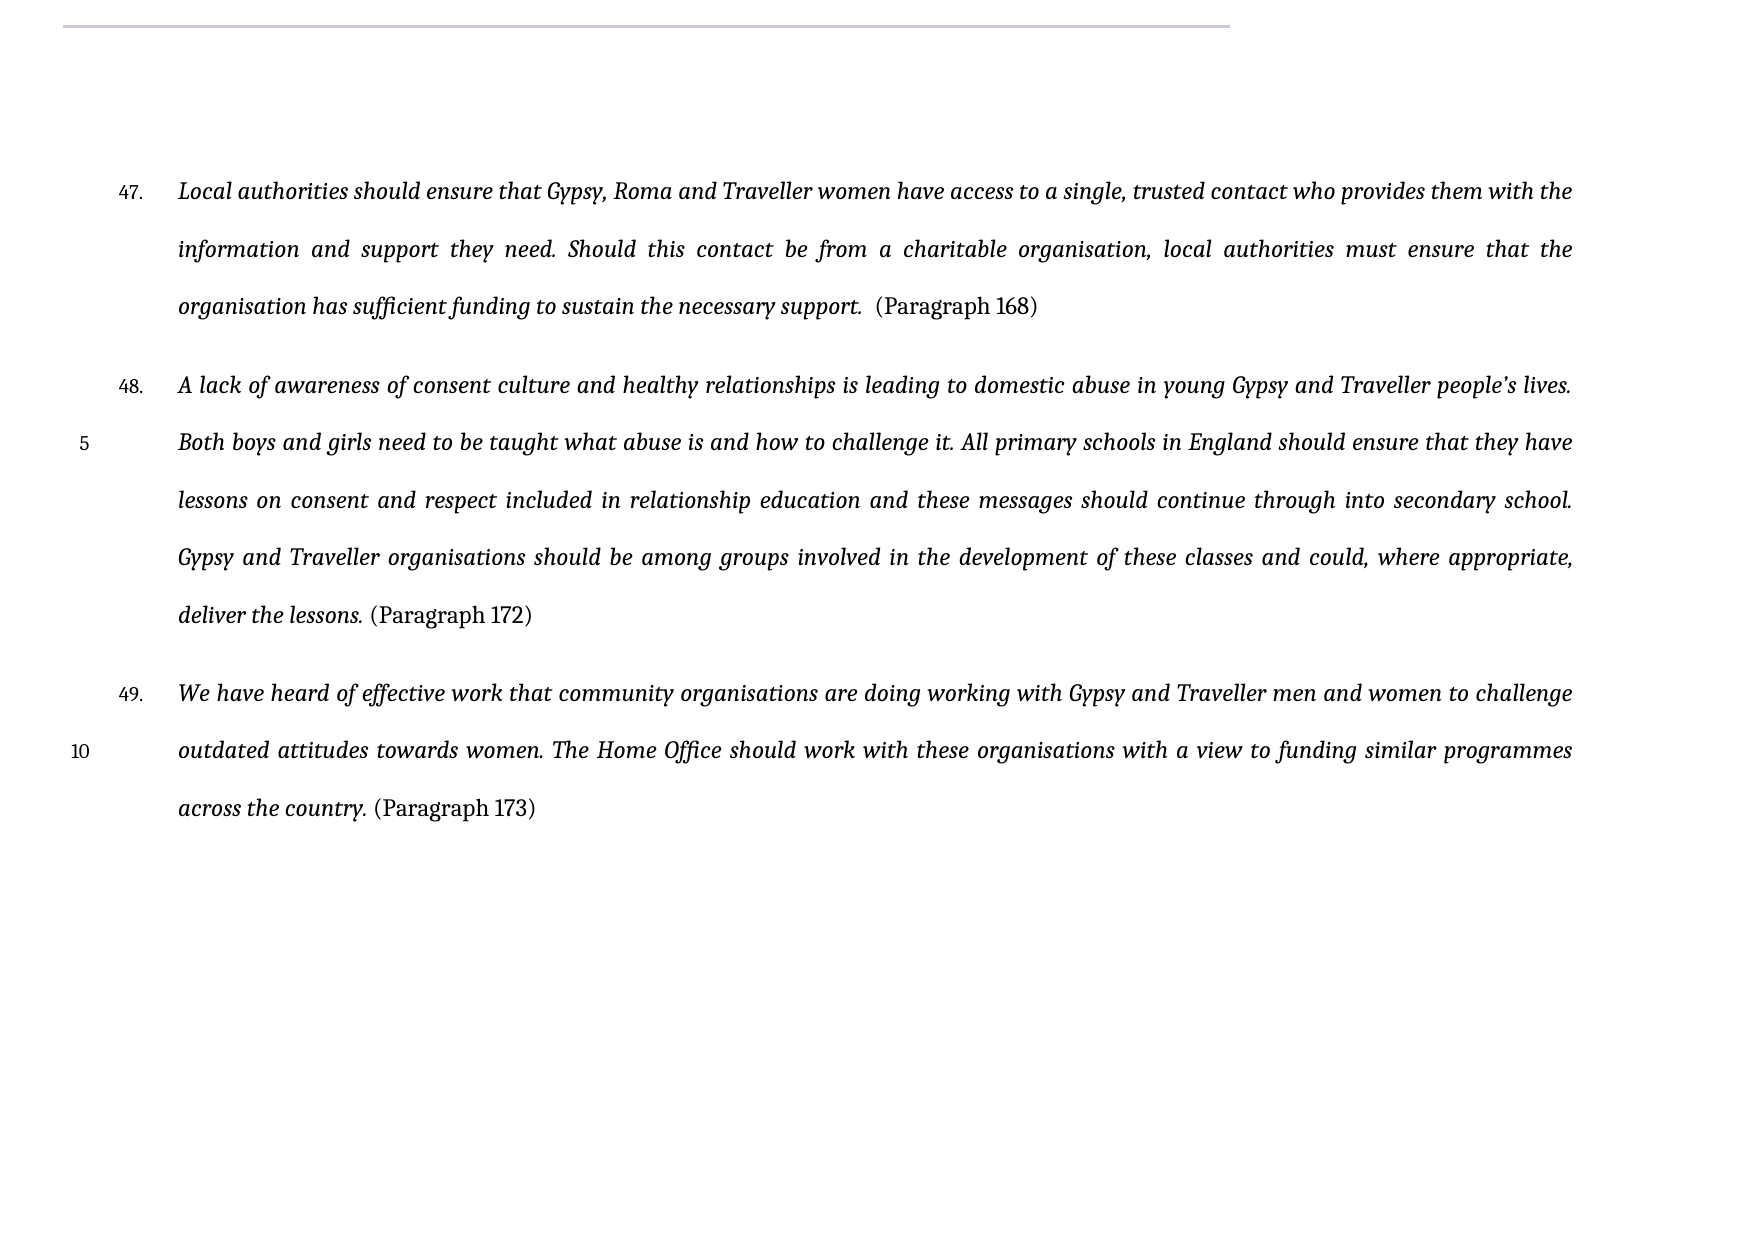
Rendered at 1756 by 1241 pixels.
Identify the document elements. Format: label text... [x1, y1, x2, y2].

text We have heard of effective work that community organisations are doing working with Gypsy and Traveller men and women to challenge outdated attitudes towards women. The Home Office should work with these organisations with a view to funding similar programmes across the country. (Paragraph 173) [119, 679, 1578, 823]
text Local authorities should ensure that Gypsy, Roma and Traveller women have access to a single, trusted contact who provides them with the information and support they need. Should this contact be from a charitable organisation, local authorities must ensure that the organisation has sufficient funding to sustain the necessary support. (Paragraph 168) [119, 177, 1578, 321]
text A lack of awareness of consent culture and healthy relationships is leading to domestic abuse in young Gypsy and Traveller people’s lives. Both boys and girls need to be taught what abuse is and how to challenge it. All primary schools in England should ensure that they have lessons on consent and respect included in relationship education and these messages should continue through into secondary school. Gypsy and Traveller organisations should be among groups involved in the development of these classes and could, where appropriate, deliver the lessons. (Paragraph 172) [119, 371, 1578, 629]
